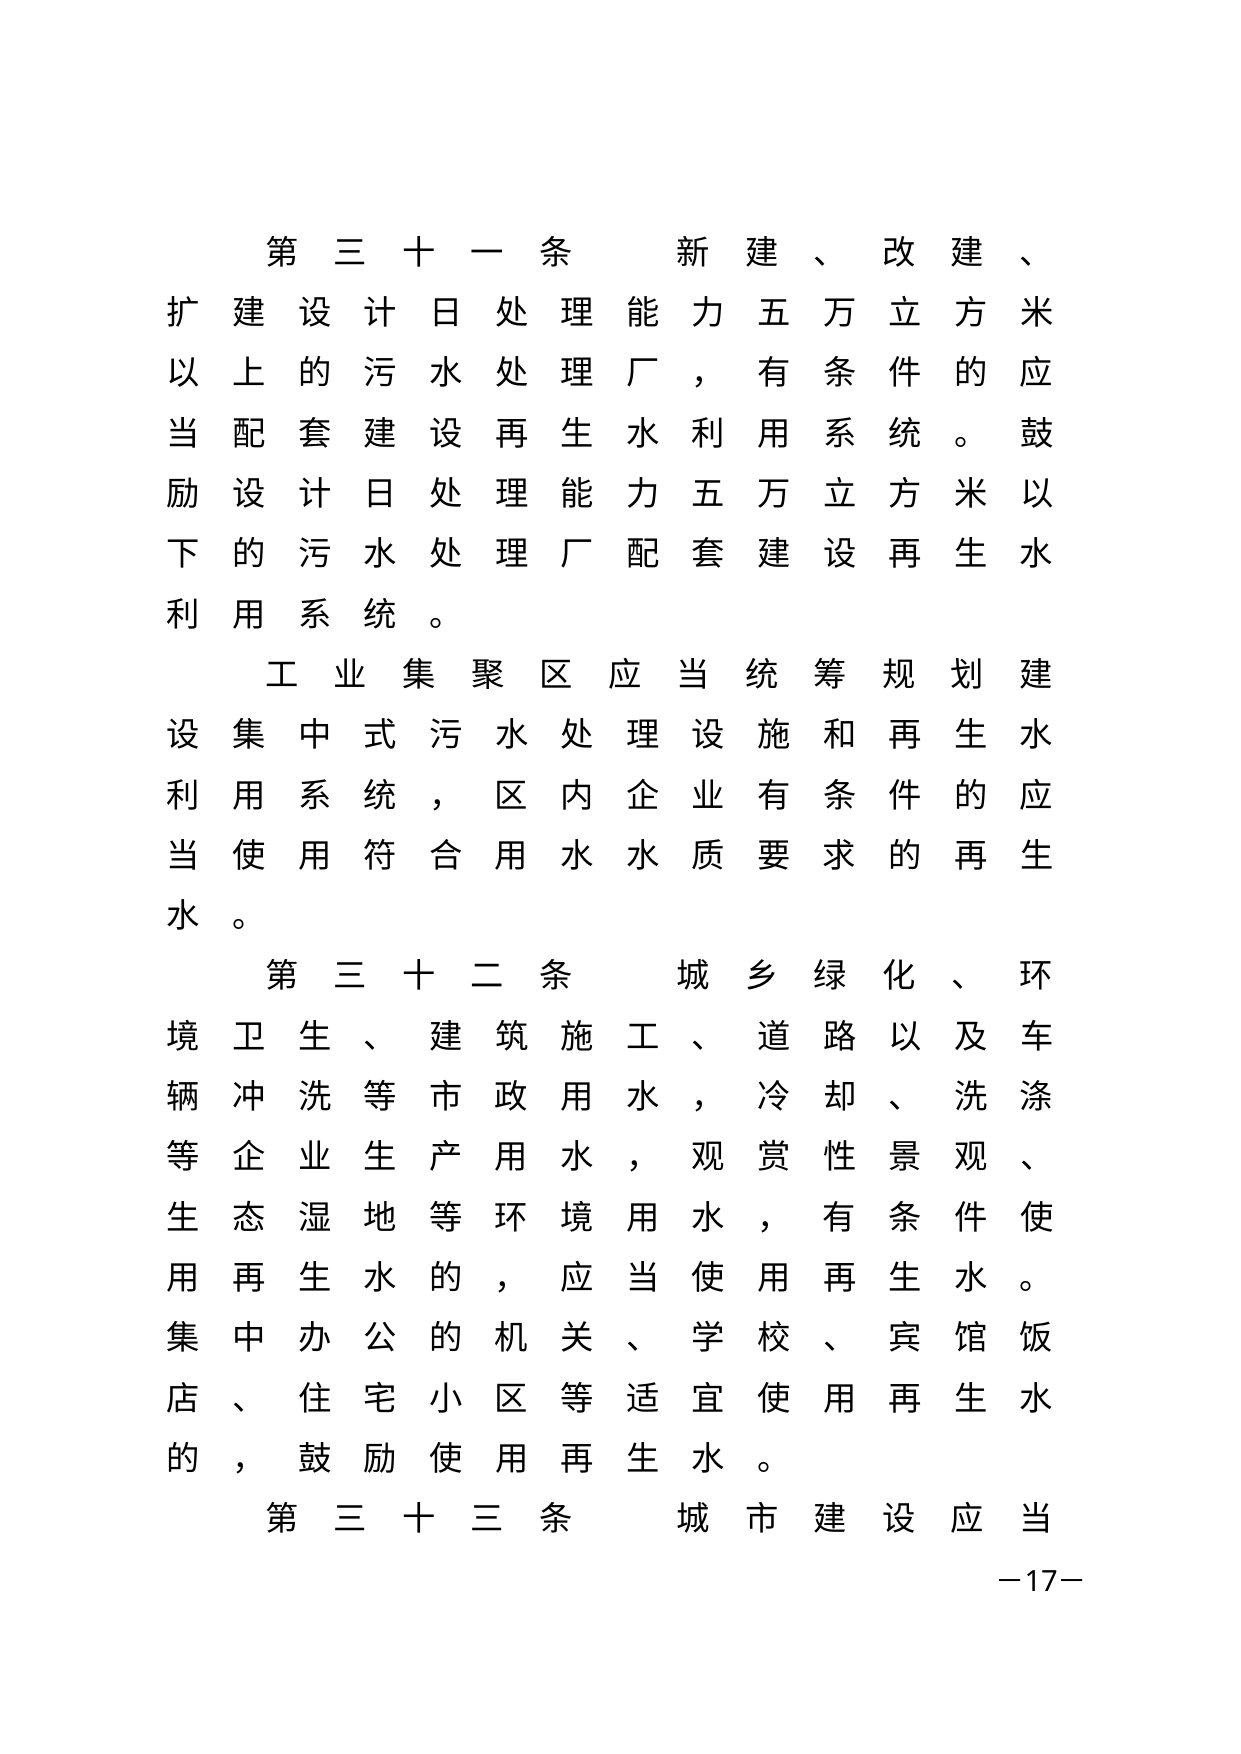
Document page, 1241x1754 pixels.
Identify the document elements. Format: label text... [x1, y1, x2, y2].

text 工业集聚区应当统筹规划建设集中式污水处理设施和再生水利用系统，区内企业有条件的应当使用符合用水水质要求的再生水。 [167, 642, 1085, 943]
text 第三十二条 城乡绿化、环境卫生、建筑施工、道路以及车辆冲洗等市政用水，冷却、洗涤等企业生产用水，观赏性景观、生态湿地等环境用水，有条件使用再生水的，应当使用再生水。集中办公的机关、学校、宾馆饭店、住宅小区等适宜使用再生水的，鼓励使用再生水。 [167, 943, 1085, 1486]
text 第三十一条 新建、改建、扩建设计日处理能力五万立方米以上的污水处理厂，有条件的应当配套建设再生水利用系统。鼓励设计日处理能力五万立方米以下的污水处理厂配套建设再生水利用系统。 [167, 219, 1085, 642]
text 第三十三条 城市建设应当结合城市雨污水管网和排水防涝设施改造，采用下凹式绿地、下沉式广场、渗透铺装、植草沟、雨水花园等措施加强雨水收集利用，配套建设雨水滞渗、收集利用等设施。 [167, 1486, 1085, 1546]
